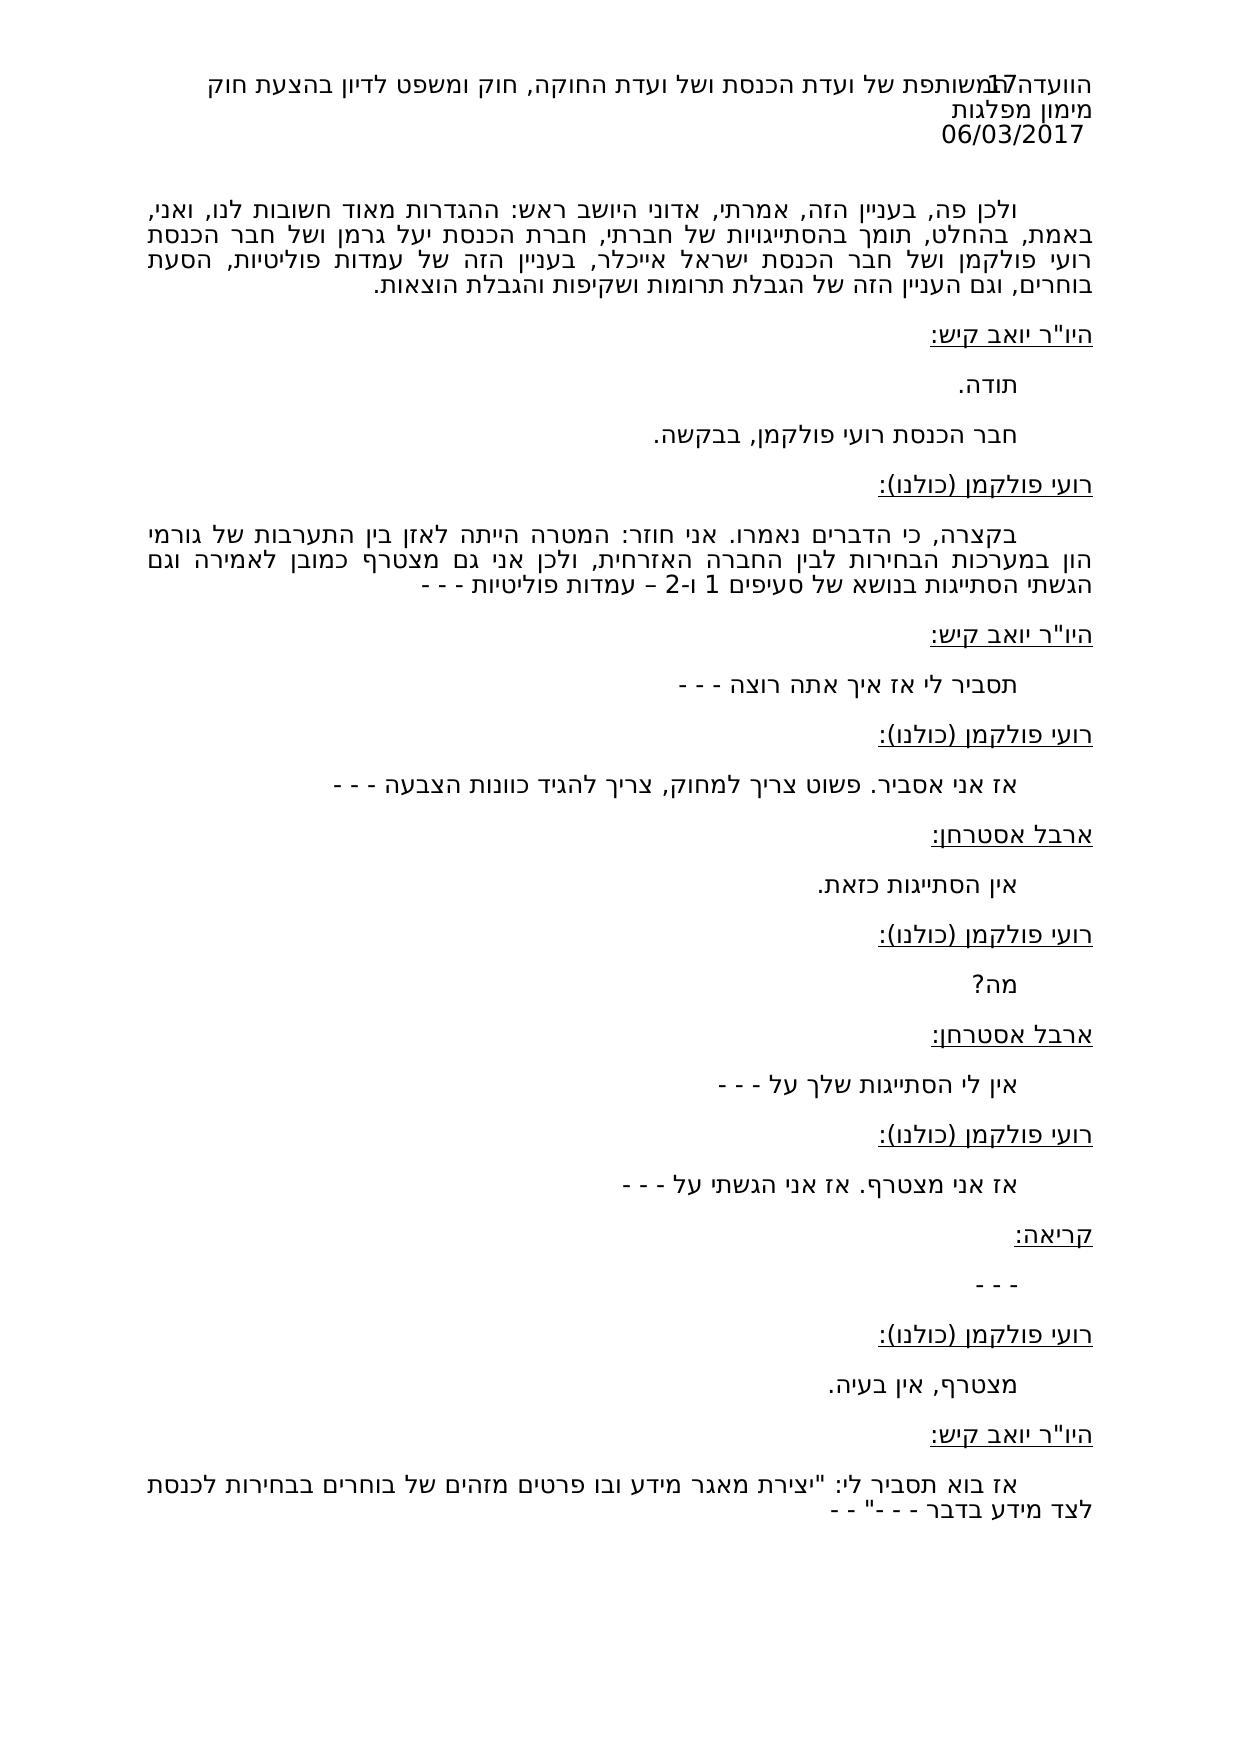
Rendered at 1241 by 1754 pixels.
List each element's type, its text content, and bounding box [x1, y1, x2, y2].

text קריאה: [147, 1224, 1093, 1249]
text מה? [147, 974, 1093, 999]
text אז אני מצטרף. אז אני הגשתי על - - - [147, 1174, 1093, 1199]
text ארבל אסטרחן: [147, 1024, 1093, 1049]
text רועי פולקמן (כולנו): [147, 1124, 1093, 1149]
text אין לי הסתייגות שלך על - - - [147, 1074, 1093, 1099]
text ארבל אסטרחן: [147, 824, 1093, 849]
text היו"ר יואב קיש: [147, 624, 1093, 649]
text רועי פולקמן (כולנו): [147, 1324, 1093, 1349]
text אז אני אסביר. פשוט צריך למחוק, צריך להגיד כוונות הצבעה - - - [147, 774, 1093, 799]
text רועי פולקמן (כולנו): [147, 924, 1093, 949]
text אין הסתייגות כזאת. [147, 874, 1093, 899]
text חבר הכנסת רועי פולקמן, בבקשה. [147, 424, 1093, 449]
text בקצרה, כי הדברים נאמרו. אני חוזר: המטרה הייתה לאזן בין התערבות של גורמי הון במערכות הבחירות לבין החברה האזרחית, ולכן אני גם מצטרף כמובן לאמירה וגם הגשתי הסתייגות בנושא של סעיפים 1 ו-2 – עמדות פוליטיות - - - [147, 524, 1093, 599]
text תודה. [147, 374, 1093, 399]
text תסביר לי אז איך אתה רוצה - - - [147, 674, 1093, 699]
text - - - [147, 1274, 1093, 1299]
text רועי פולקמן (כולנו): [147, 474, 1093, 499]
text היו"ר יואב קיש: [147, 1424, 1093, 1449]
text ולכן פה, בעניין הזה, אמרתי, אדוני היושב ראש: ההגדרות מאוד חשובות לנו, ואני, באמת, בהחלט, תומך בהסתייגויות של חברתי, חברת הכנסת יעל גרמן ושל חבר הכנסת רועי פולקמן ושל חבר הכנסת ישראל אייכלר, בעניין הזה של עמדות פוליטיות, הסעת בוחרים, וגם העניין הזה של הגבלת תרומות ושקיפות והגבלת הוצאות. [147, 199, 1093, 299]
text מצטרף, אין בעיה. [147, 1374, 1093, 1399]
text אז בוא תסביר לי: "יצירת מאגר מידע ובו פרטים מזהים של בוחרים בבחירות לכנסת לצד מידע בדבר - - -" - - [147, 1474, 1093, 1524]
text רועי פולקמן (כולנו): [147, 724, 1093, 749]
text היו"ר יואב קיש: [147, 324, 1093, 349]
